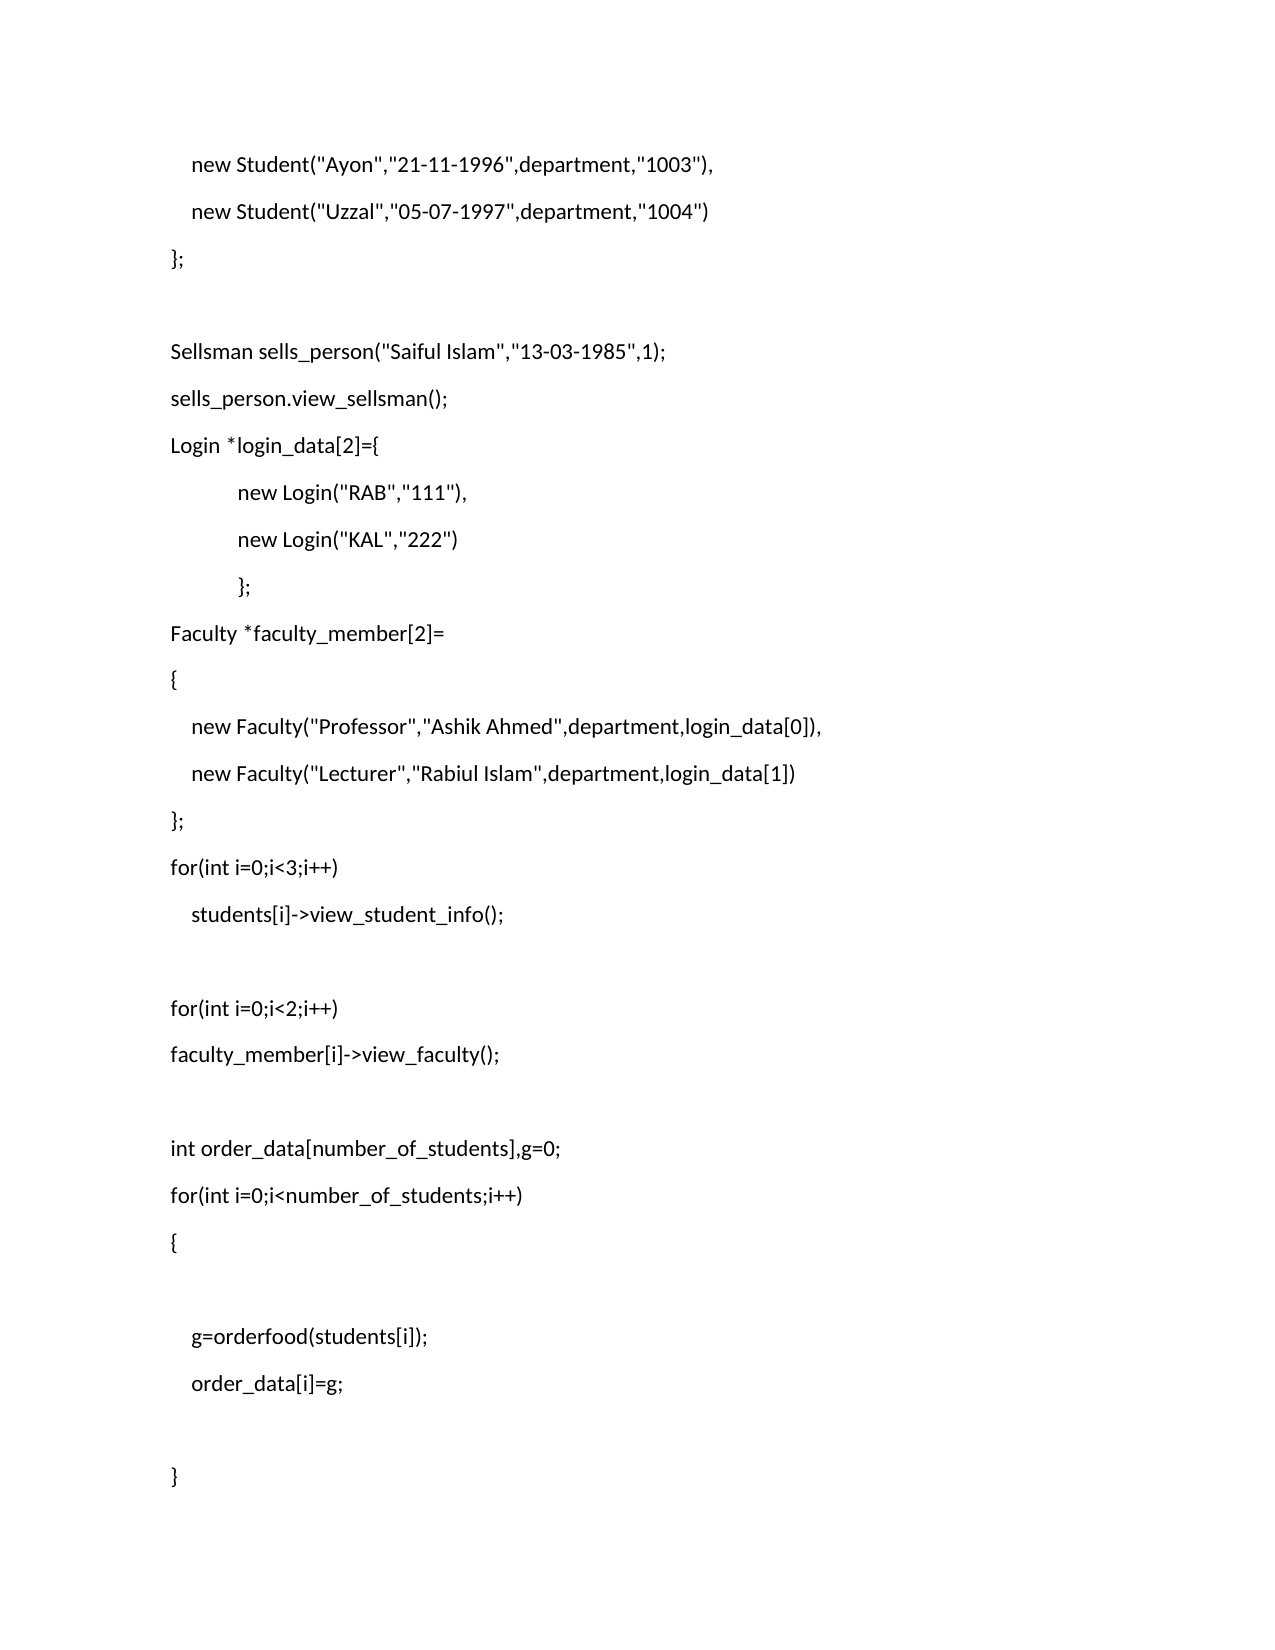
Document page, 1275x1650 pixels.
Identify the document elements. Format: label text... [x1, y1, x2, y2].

text }; [150, 806, 1125, 834]
text new Login("RAB","111"), [150, 478, 1125, 506]
text for(int i=0;i<2;i++) [150, 994, 1125, 1022]
text g=orderfood(students[i]); [150, 1322, 1125, 1350]
text }; [150, 244, 1125, 272]
text int order_data[number_of_students],g=0; [150, 1134, 1125, 1162]
text } [150, 1462, 1125, 1491]
text Sellsman sells_person("Saiful Islam","13-03-1985",1); [150, 337, 1125, 366]
text faculty_member[i]->view_faculty(); [150, 1041, 1125, 1069]
text { [150, 1228, 1125, 1256]
text students[i]->view_student_info(); [150, 900, 1125, 928]
text new Login("KAL","222") [150, 525, 1125, 553]
text }; [150, 572, 1125, 600]
text Faculty *faculty_member[2]= [150, 619, 1125, 647]
text Login *login_data[2]={ [150, 431, 1125, 459]
text new Student("Uzzal","05-07-1997",department,"1004") [150, 197, 1125, 225]
text new Faculty("Professor","Ashik Ahmed",department,login_data[0]), [150, 712, 1125, 741]
text new Student("Ayon","21-11-1996",department,"1003"), [150, 150, 1125, 178]
text new Faculty("Lecturer","Rabiul Islam",department,login_data[1]) [150, 759, 1125, 787]
text { [150, 666, 1125, 694]
text for(int i=0;i<number_of_students;i++) [150, 1181, 1125, 1209]
text for(int i=0;i<3;i++) [150, 853, 1125, 881]
text sells_person.view_sellsman(); [150, 384, 1125, 412]
text order_data[i]=g; [150, 1369, 1125, 1397]
